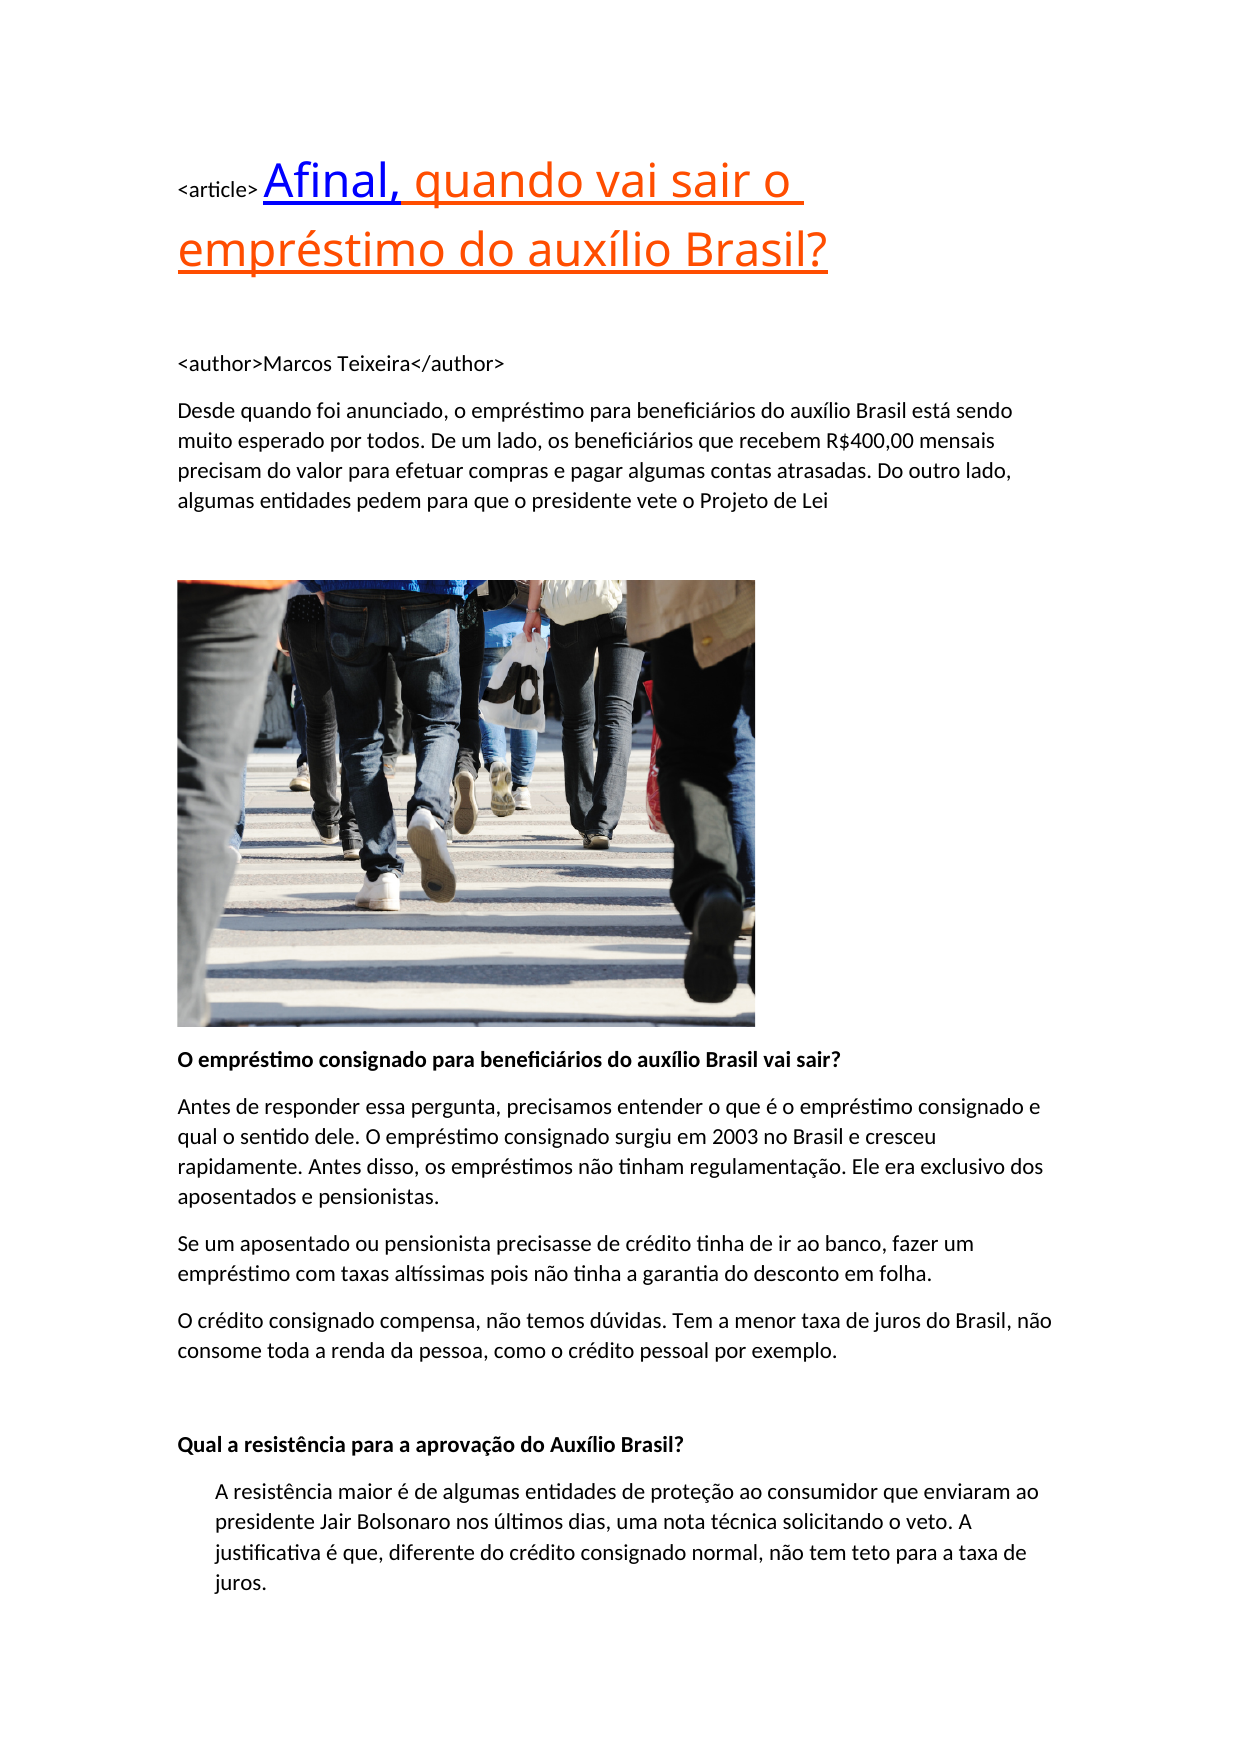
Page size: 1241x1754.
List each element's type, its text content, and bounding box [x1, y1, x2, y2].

text A resistência maior é de algumas entidades de proteção ao consumidor que enviaram ao presidente Jair Bolsonaro nos últimos dias, uma nota técnica solicitando o veto. A justificativa é que, diferente do crédito consignado normal, não tem teto para a taxa de juros. [215, 1477, 1063, 1596]
text <author>Marcos Teixeira</author> [177, 349, 1063, 377]
text Antes de responder essa pergunta, precisamos entender o que é o empréstimo consignado e qual o sentido dele. O empréstimo consignado surgiu em 2003 no Brasil e cresceu rapidamente. Antes disso, os empréstimos não tinham regulamentação. Ele era exclusivo dos aposentados e pensionistas. [177, 1092, 1063, 1211]
text Qual a resistência para a aprovação do Auxílio Brasil? [177, 1430, 1063, 1458]
text O crédito consignado compensa, não temos dúvidas. Tem a menor taxa de juros do Brasil, não consome toda a renda da pessoa, como o crédito pessoal por exemplo. [177, 1306, 1063, 1365]
picture [177, 580, 756, 1027]
text Se um aposentado ou pensionista precisasse de crédito tinha de ir ao banco, fazer um empréstimo com taxas altíssimas pois não tinha a garantia do desconto em folha. [177, 1229, 1063, 1288]
text <article> Afinal, quando vai sair o empréstimo do auxílio Brasil? [177, 148, 1063, 280]
text O empréstimo consignado para beneficiários do auxílio Brasil vai sair? [177, 1045, 1063, 1073]
text Desde quando foi anunciado, o empréstimo para beneficiários do auxílio Brasil está sendo muito esperado por todos. De um lado, os beneficiários que recebem R$400,00 mensais precisam do valor para efetuar compras e pagar algumas contas atrasadas. Do outro lado, algumas entidades pedem para que o presidente vete o Projeto de Lei [177, 396, 1063, 514]
